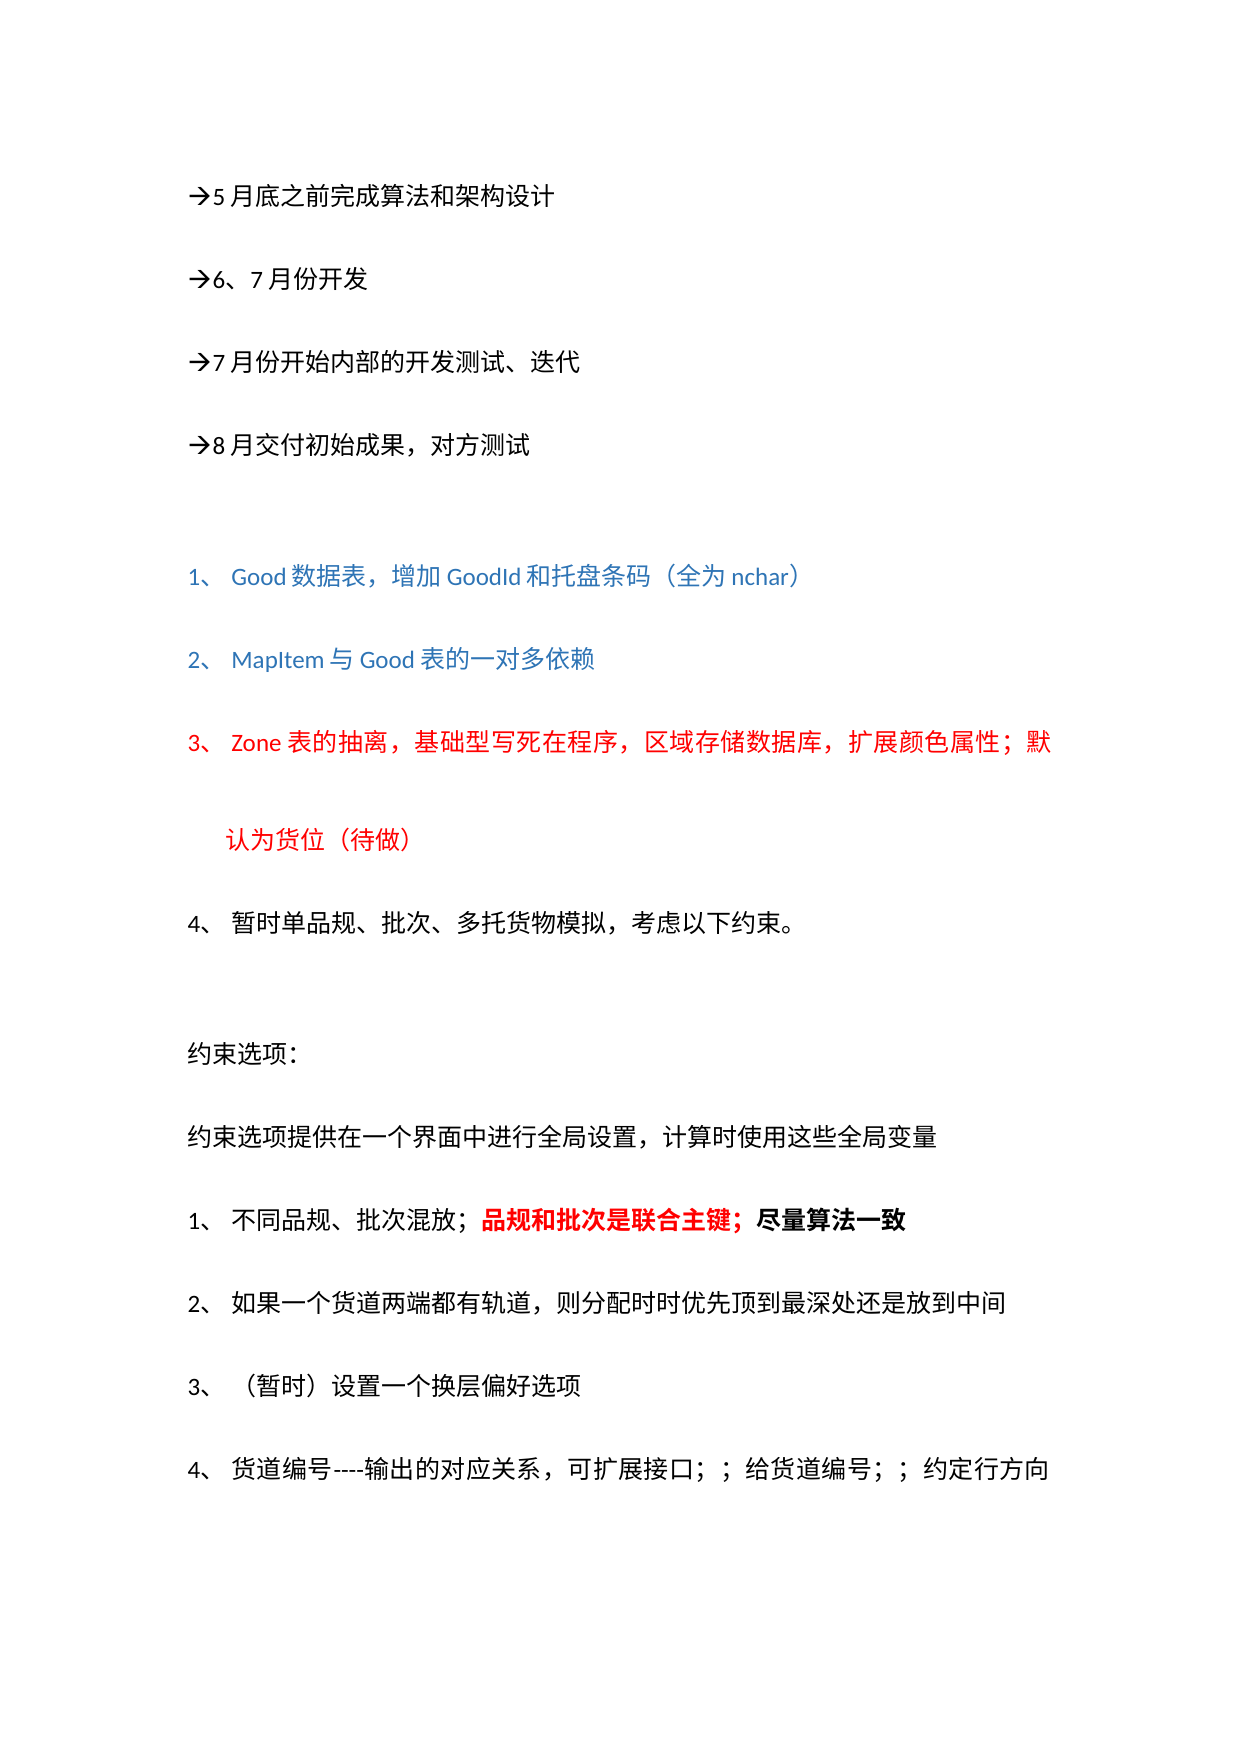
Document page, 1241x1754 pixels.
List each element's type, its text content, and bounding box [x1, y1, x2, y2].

text 7月份开始内部的开发测试、迭代 [187, 328, 1053, 393]
list 不同品规、批次混放；品规和批次是联合主键；尽量算法一致 [187, 1186, 1053, 1251]
list 如果一个货道两端都有轨道，则分配时时优先顶到最深处还是放到中间 [187, 1269, 1053, 1334]
text 6、7月份开发 [187, 245, 1053, 310]
list 暂时单品规、批次、多托货物模拟，考虑以下约束。 [187, 889, 1053, 954]
text 约束选项提供在一个界面中进行全局设置，计算时使用这些全局变量 [187, 1103, 1053, 1168]
text 约束选项： [187, 1020, 1053, 1085]
text 8月交付初始成果，对方测试 [187, 411, 1053, 476]
text 5月底之前完成算法和架构设计 [187, 162, 1053, 227]
list （暂时）设置一个换层偏好选项 [187, 1352, 1053, 1417]
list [187, 1436, 1053, 1501]
list Zone表的抽离，基础型写死在程序，区域存储数据库，扩展颜色属性；默认为货位（待做） [187, 708, 1053, 871]
list MapItem与Good表的一对多依赖 [187, 625, 1053, 690]
list Good数据表，增加GoodId和托盘条码（全为nchar） [187, 542, 1053, 607]
